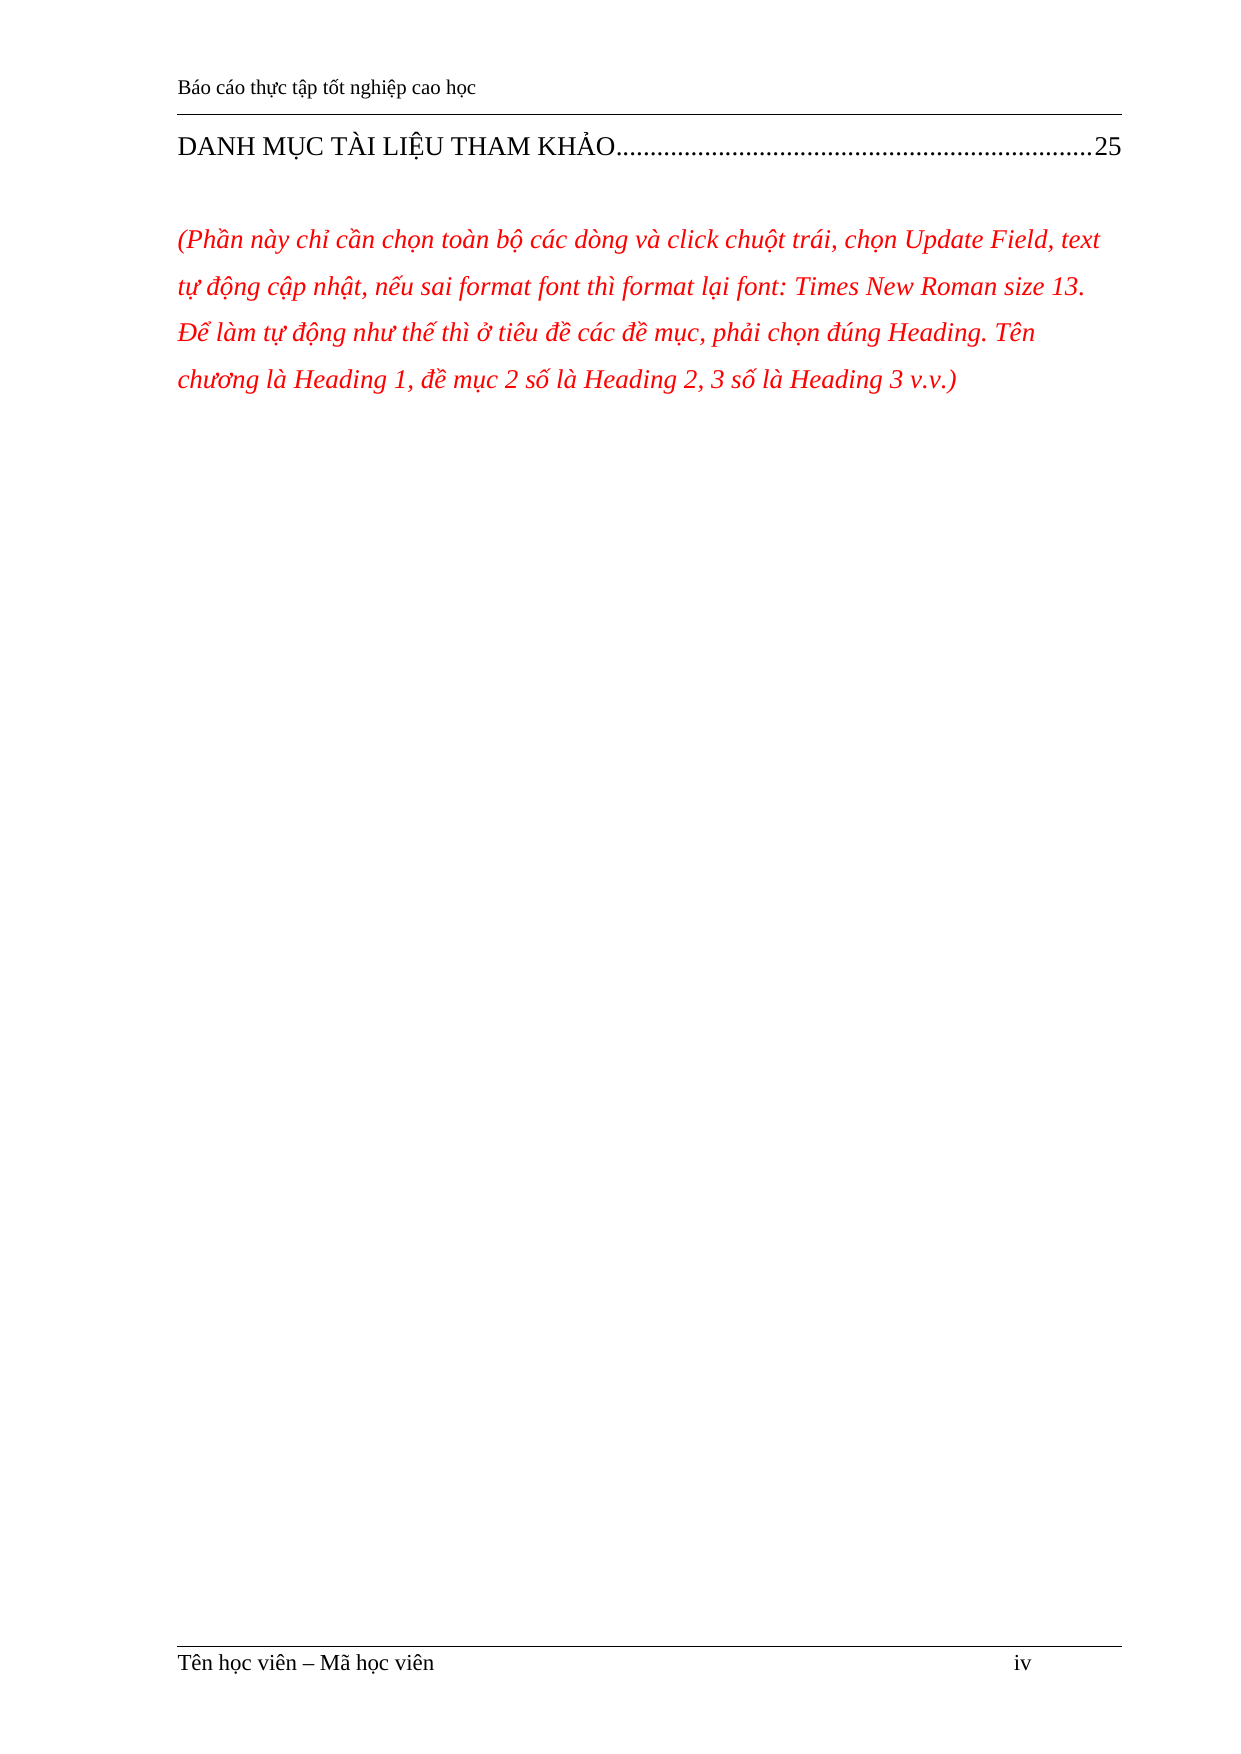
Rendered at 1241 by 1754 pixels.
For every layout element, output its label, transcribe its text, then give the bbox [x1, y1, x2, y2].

text (Phần này chỉ cần chọn toàn bộ các dòng và click chuột trái, chọn Update Field, text tự động cập nhật, nếu sai format font thì format lại font: Times New Roman size 13. Để làm tự động như thế thì ở tiêu đề các đề mục, phải chọn đúng Heading. Tên chương là Heading 1, đề mục 2 số là Heading 2, 3 số là Heading 3 v.v.) [177, 223, 1122, 394]
